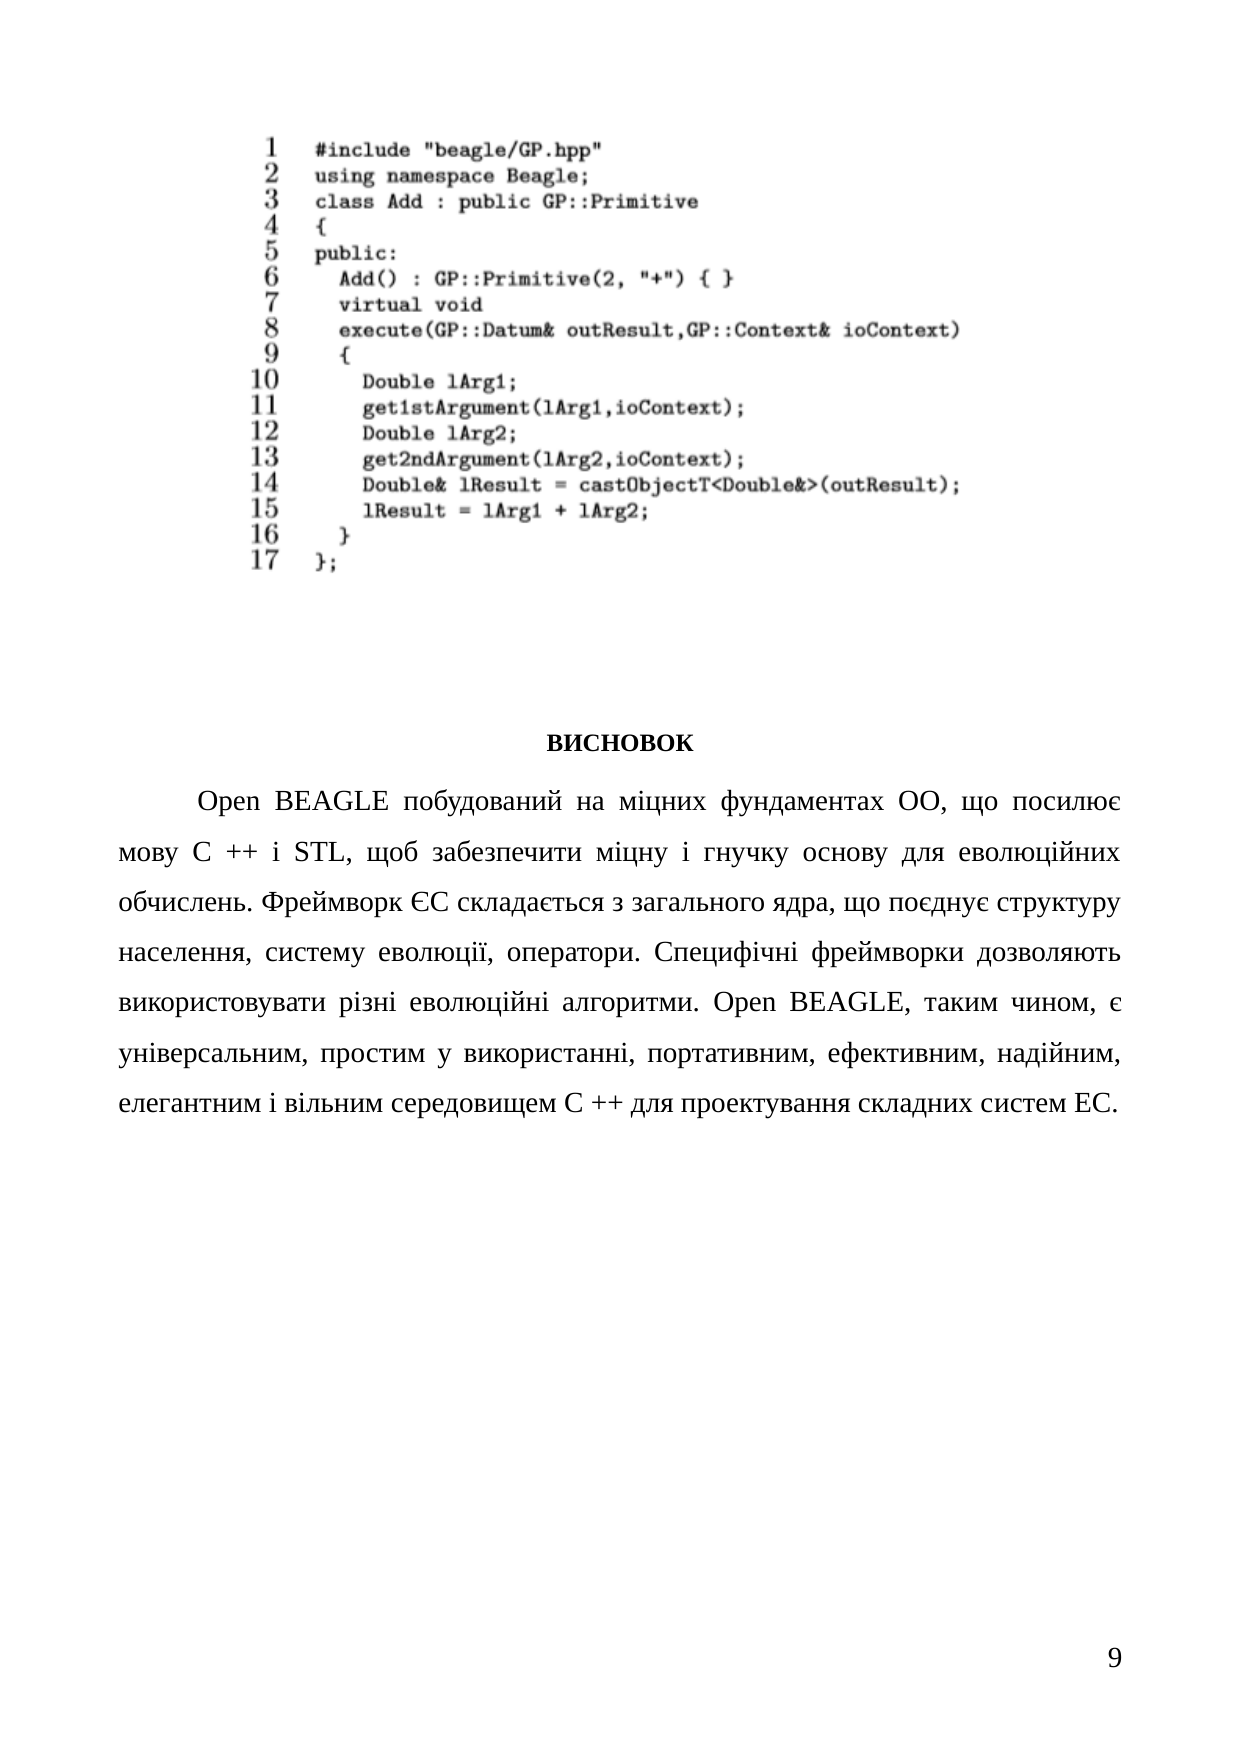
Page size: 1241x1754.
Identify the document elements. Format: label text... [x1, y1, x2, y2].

text Open BEAGLE побудований на міцних фундаментах OO, що посилює мову C ++ і STL, щоб забезпечити міцну і гнучку основу для еволюційних обчислень. Фреймворк ЄС складається з загального ядра, що поєднує структуру населення, систему еволюції, оператори. Специфічні фреймворки дозволяють використовувати різні еволюційні алгоритми. Open BEAGLE, таким чином, є універсальним, простим у використанні, портативним, ефективним, надійним, елегантним і вільним середовищем C ++ для проектування складних систем EC. [118, 783, 1122, 1119]
subtitle Висновок [118, 728, 1122, 757]
picture [238, 118, 1002, 595]
